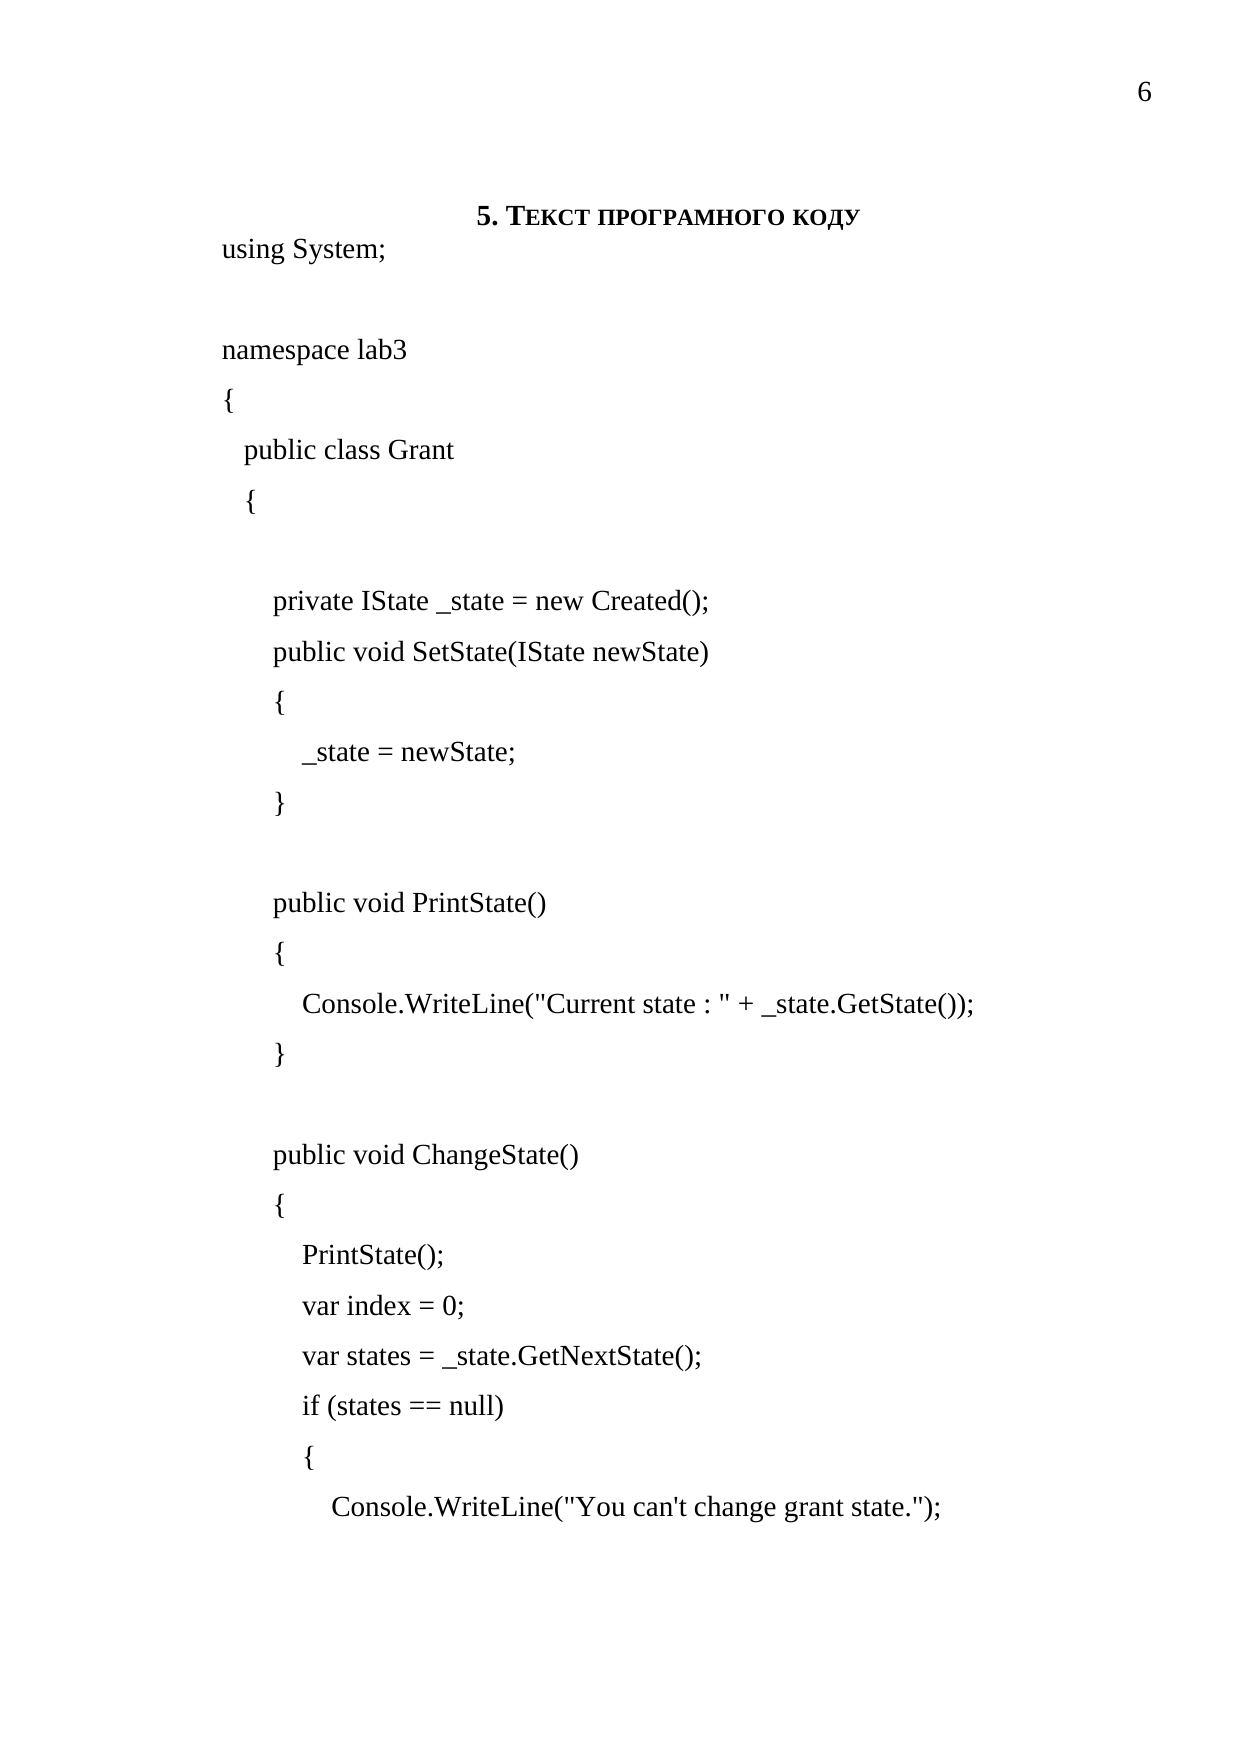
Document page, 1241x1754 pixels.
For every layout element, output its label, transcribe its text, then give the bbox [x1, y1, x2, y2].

text private IState _state = new Created(); [148, 583, 1152, 617]
text public class Grant [148, 432, 1152, 466]
text { [148, 936, 1152, 969]
text public void ChangeState() [148, 1137, 1152, 1170]
subtitle 5. Текст програмного коду [185, 198, 1152, 231]
text { [148, 1439, 1152, 1472]
text { [148, 1187, 1152, 1221]
text { [148, 382, 1152, 416]
text Console.WriteLine("Current state : " + _state.GetState()); [148, 986, 1152, 1019]
text public void PrintState() [148, 885, 1152, 919]
text { [148, 483, 1152, 516]
text var index = 0; [148, 1288, 1152, 1321]
text } [148, 785, 1152, 818]
text var states = _state.GetNextState(); [148, 1338, 1152, 1372]
text PrintState(); [148, 1237, 1152, 1271]
text } [148, 1036, 1152, 1070]
text using System; [148, 231, 1152, 265]
text public void SetState(IState newState) [148, 634, 1152, 667]
text { [148, 684, 1152, 718]
text namespace lab3 [148, 332, 1152, 365]
text if (states == null) [148, 1388, 1152, 1422]
text Console.WriteLine("You can't change grant state."); [148, 1489, 1152, 1523]
text _state = newState; [148, 734, 1152, 768]
